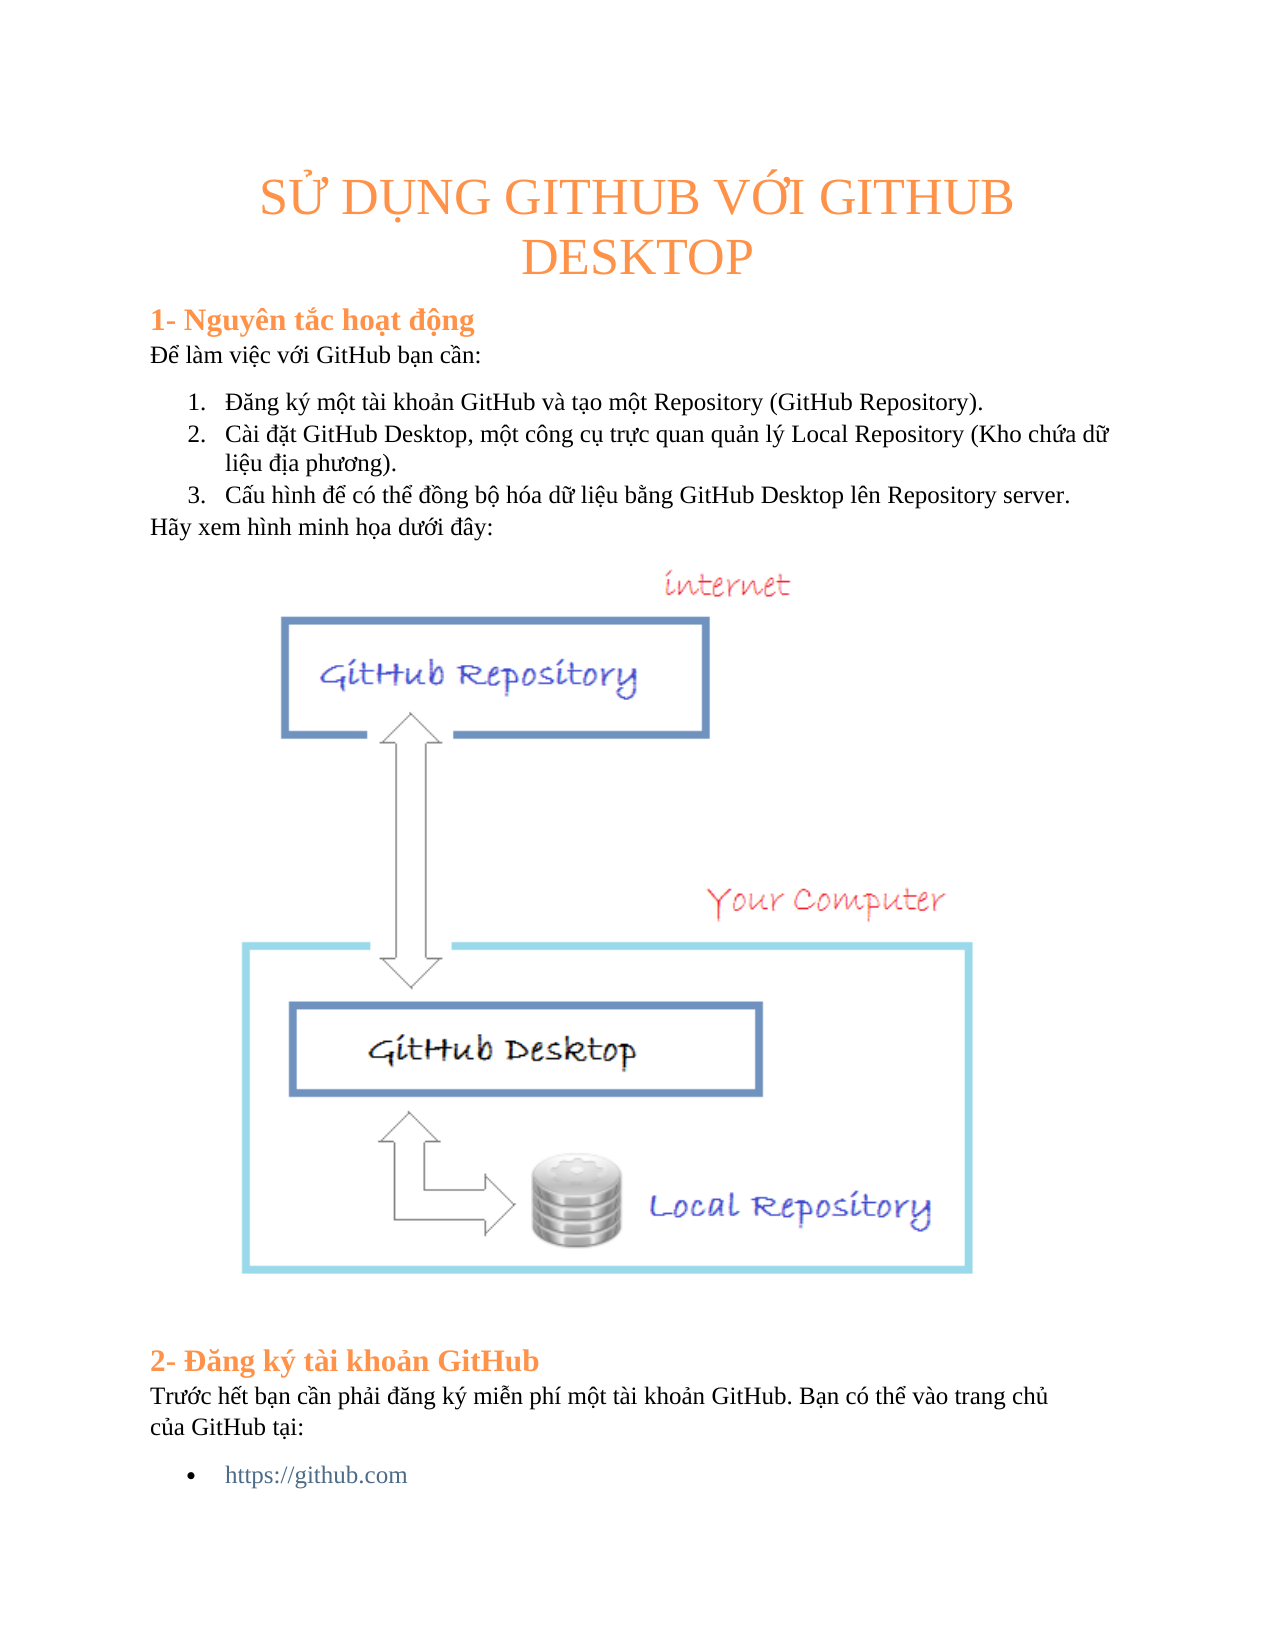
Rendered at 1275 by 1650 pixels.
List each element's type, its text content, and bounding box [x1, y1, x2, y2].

list https://github.com [187, 1460, 1125, 1488]
list Cấu hình để có thể đồng bộ hóa dữ liệu bằng GitHub Desktop lên Repository server. [187, 480, 1125, 509]
text Trước hết bạn cần phải đăng ký miễn phí một tài khoản GitHub. Bạn có thể vào trang chủ của GitHub tại: [150, 1381, 1125, 1441]
text Để làm việc với GitHub bạn cần: [150, 340, 1125, 368]
text Hãy xem hình minh họa dưới đây: [150, 512, 1125, 541]
picture [150, 542, 1098, 1324]
subtitle 2- Đăng ký tài khoản GitHub [150, 1342, 1125, 1378]
list Cài đặt GitHub Desktop, một công cụ trực quan quản lý Local Repository (Kho chứa dữ liệu địa phương). [187, 419, 1125, 477]
list Đăng ký một tài khoản GitHub và tạo một Repository (GitHub Repository). [187, 387, 1125, 416]
subtitle 1- Nguyên tắc hoạt động [150, 301, 1125, 337]
text SỬ DỤNG GITHUB VỚI GITHUB DESKTOP [150, 166, 1125, 285]
